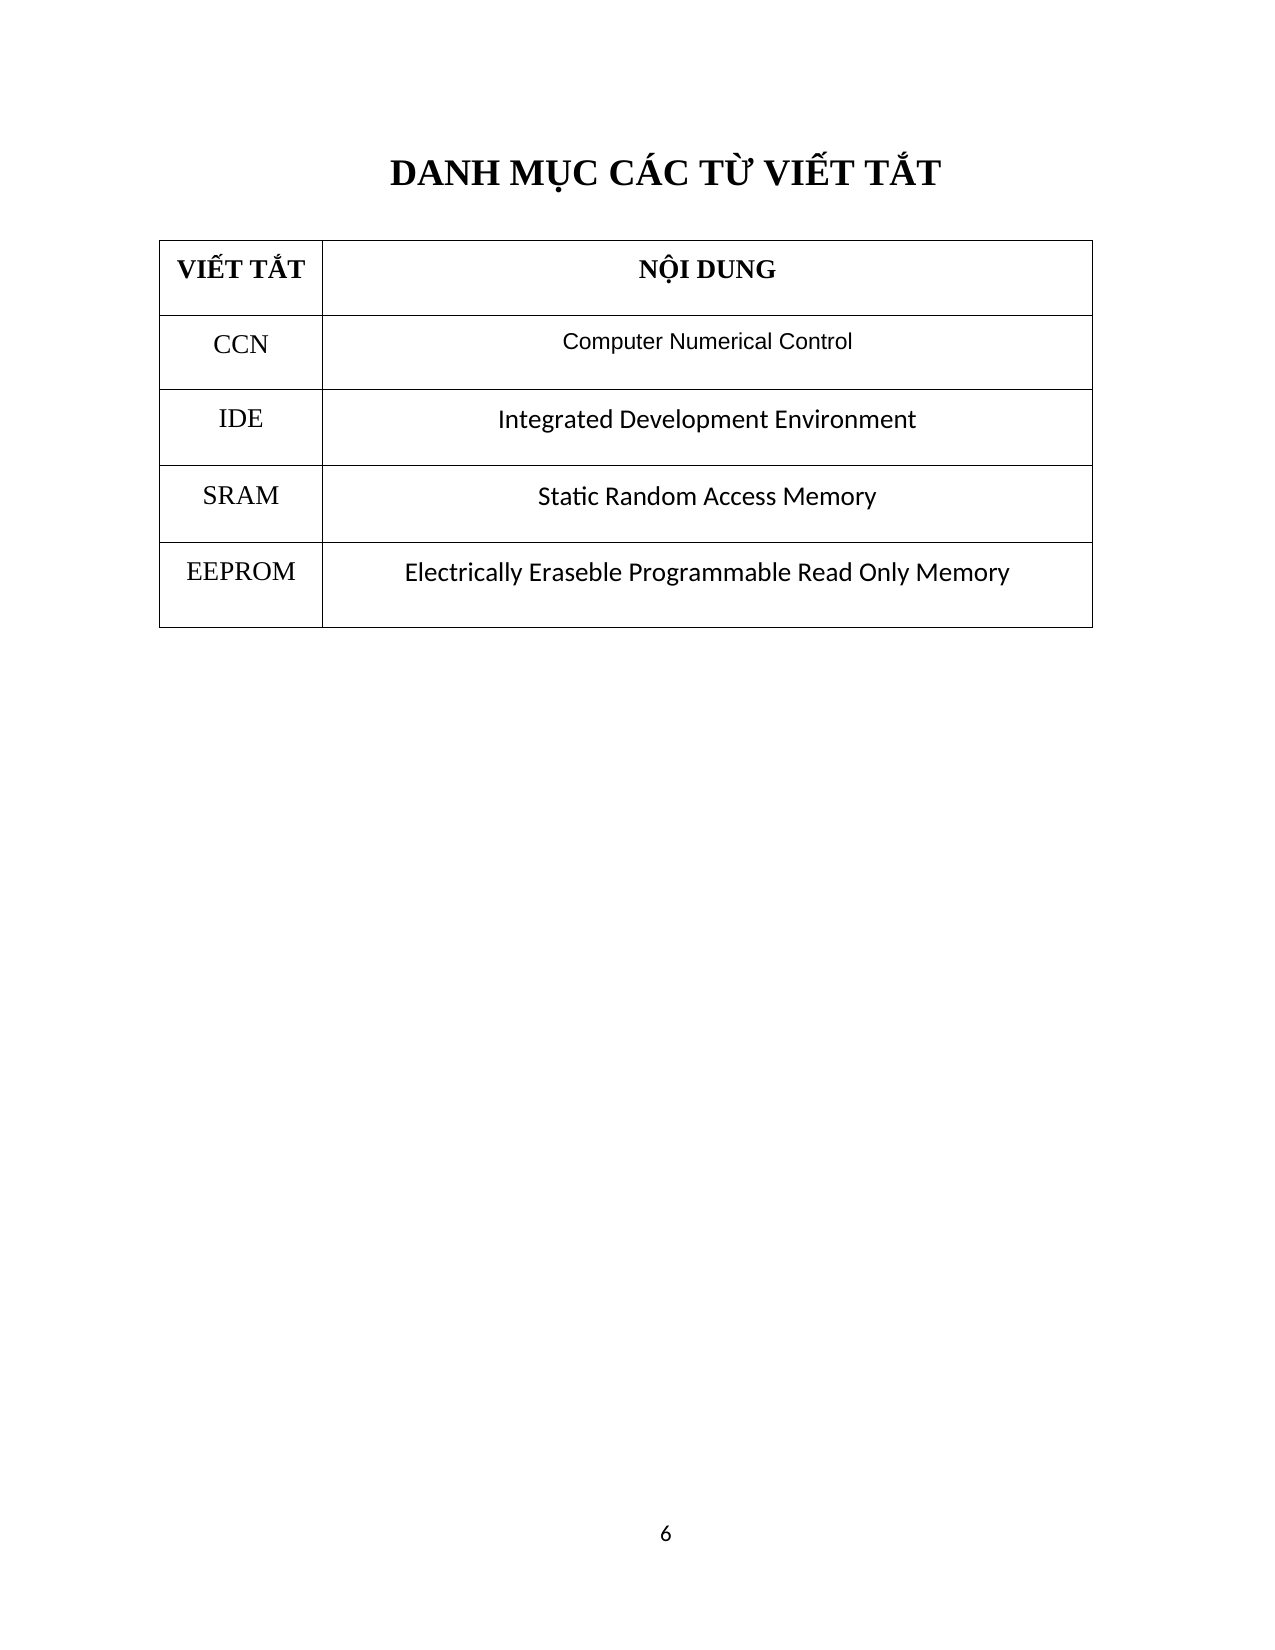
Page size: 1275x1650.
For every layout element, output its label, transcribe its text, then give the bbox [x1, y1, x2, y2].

table_cell Integrated Development Environment [323, 390, 1092, 465]
table_header VIẾT TẮT [160, 241, 322, 314]
table_cell EEPROM [160, 543, 322, 627]
table_cell Computer Numerical Control [323, 316, 1092, 389]
table_cell CCN [160, 316, 322, 389]
table_header NỘI DUNG [323, 241, 1092, 314]
subtitle DANH MỤC CÁC TỪ VIẾT TẮT [150, 150, 1181, 193]
table_cell Electrically Eraseble Programmable Read Only Memory [323, 543, 1092, 627]
table_cell IDE [160, 390, 322, 465]
table_cell SRAM [160, 466, 322, 542]
table_cell Static Random Access Memory [323, 466, 1092, 542]
